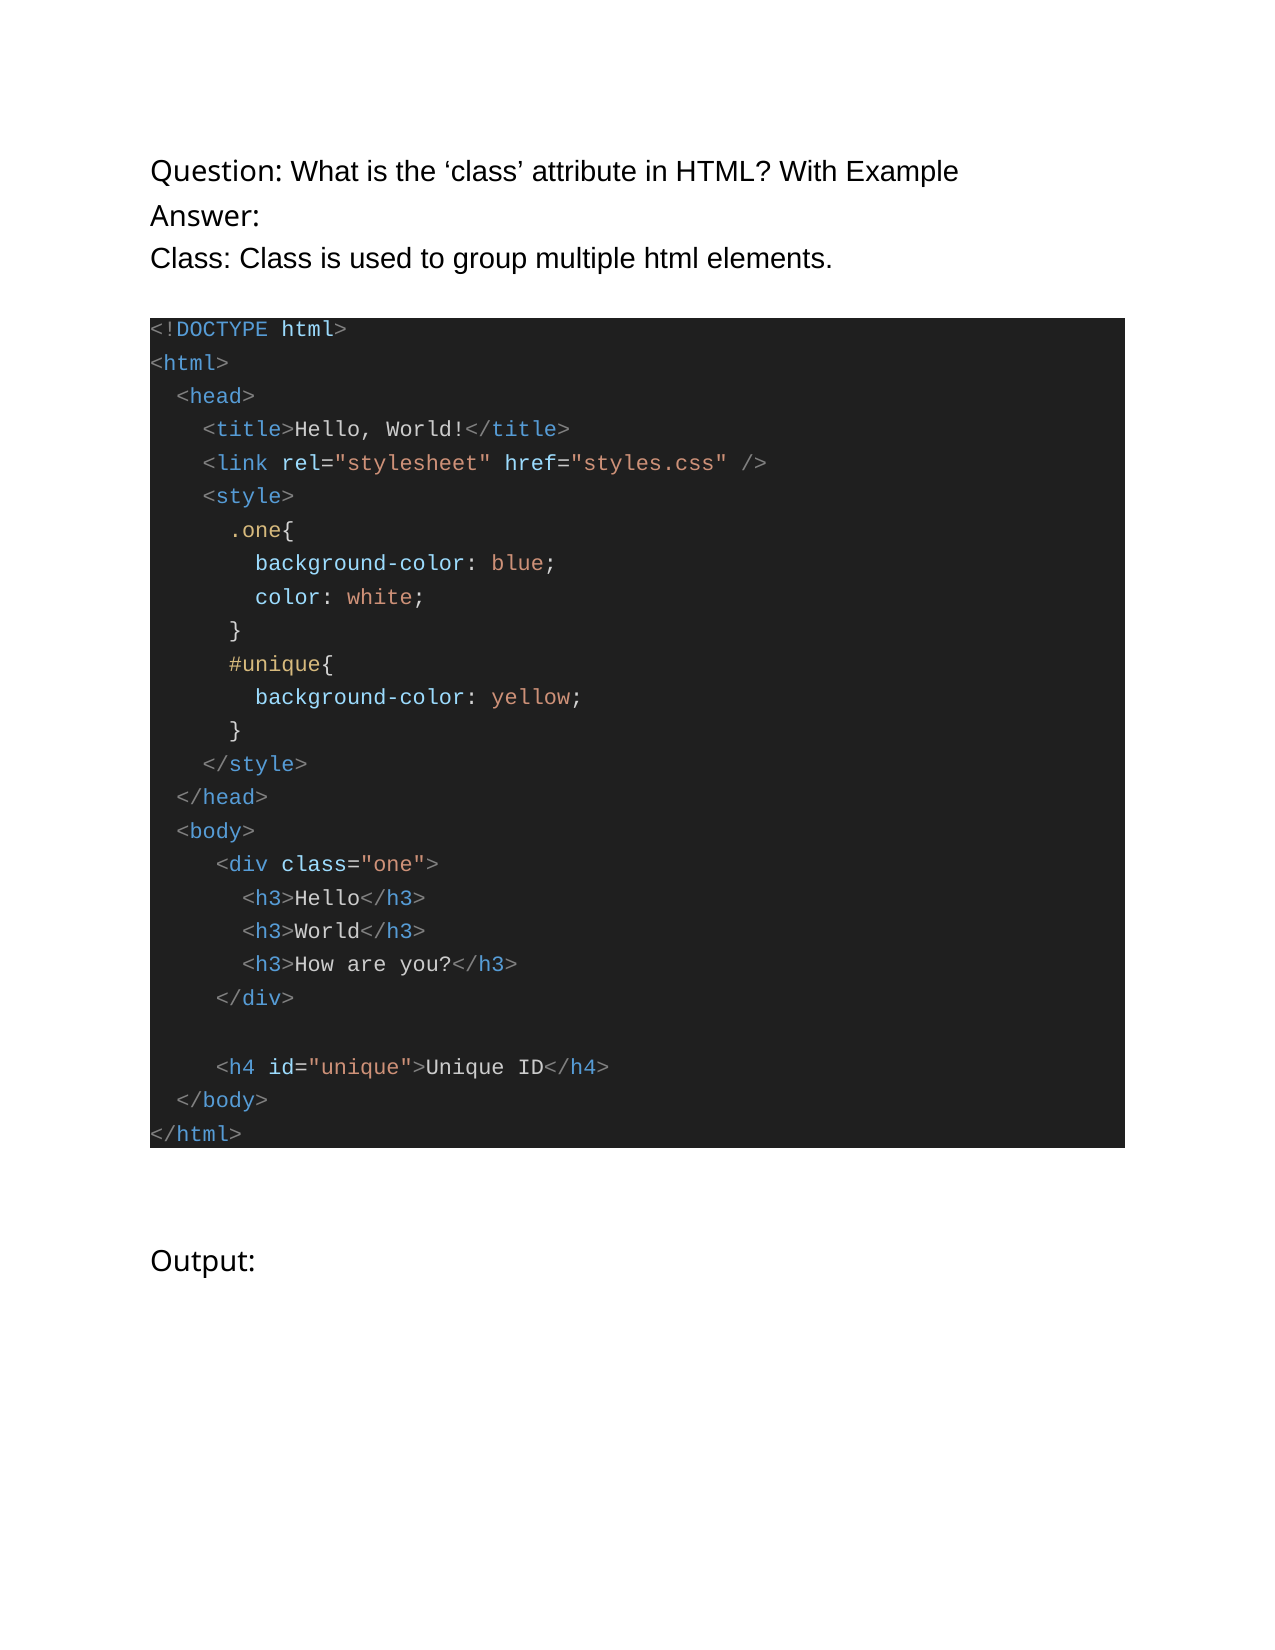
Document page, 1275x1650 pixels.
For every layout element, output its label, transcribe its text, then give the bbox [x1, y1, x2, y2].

text </body> [150, 1089, 1125, 1114]
text <link rel="stylesheet" href="styles.css" /> [150, 452, 1125, 477]
text <h4 id="unique">Unique ID</h4> [150, 1056, 1125, 1081]
text </head> [150, 786, 1125, 811]
text Answer: [150, 196, 1125, 235]
text .one{ [150, 519, 1125, 544]
text Class: Class is used to group multiple html elements. [150, 241, 1125, 275]
text <h3>Hello</h3> [150, 887, 1125, 912]
text Question: What is the ‘class’ attribute in HTML? With Example [150, 150, 1125, 190]
text </html> [150, 1123, 1125, 1148]
text } [150, 619, 1125, 644]
text </div> [150, 987, 1125, 1012]
text <h3>World</h3> [150, 920, 1125, 945]
text <body> [150, 820, 1125, 845]
text <html> [150, 352, 1125, 377]
text Output: [150, 1241, 1125, 1280]
text <h3>How are you?</h3> [150, 954, 1125, 978]
text <div class="one"> [150, 853, 1125, 878]
text <!DOCTYPE html> [150, 318, 1125, 343]
text } [150, 719, 1125, 744]
text <title>Hello, World!</title> [150, 419, 1125, 443]
text <style> [150, 486, 1125, 510]
text background-color: blue; [150, 552, 1125, 577]
text </style> [150, 753, 1125, 778]
text background-color: yellow; [150, 686, 1125, 711]
text #unique{ [150, 653, 1125, 677]
text color: white; [150, 586, 1125, 611]
text <head> [150, 385, 1125, 410]
